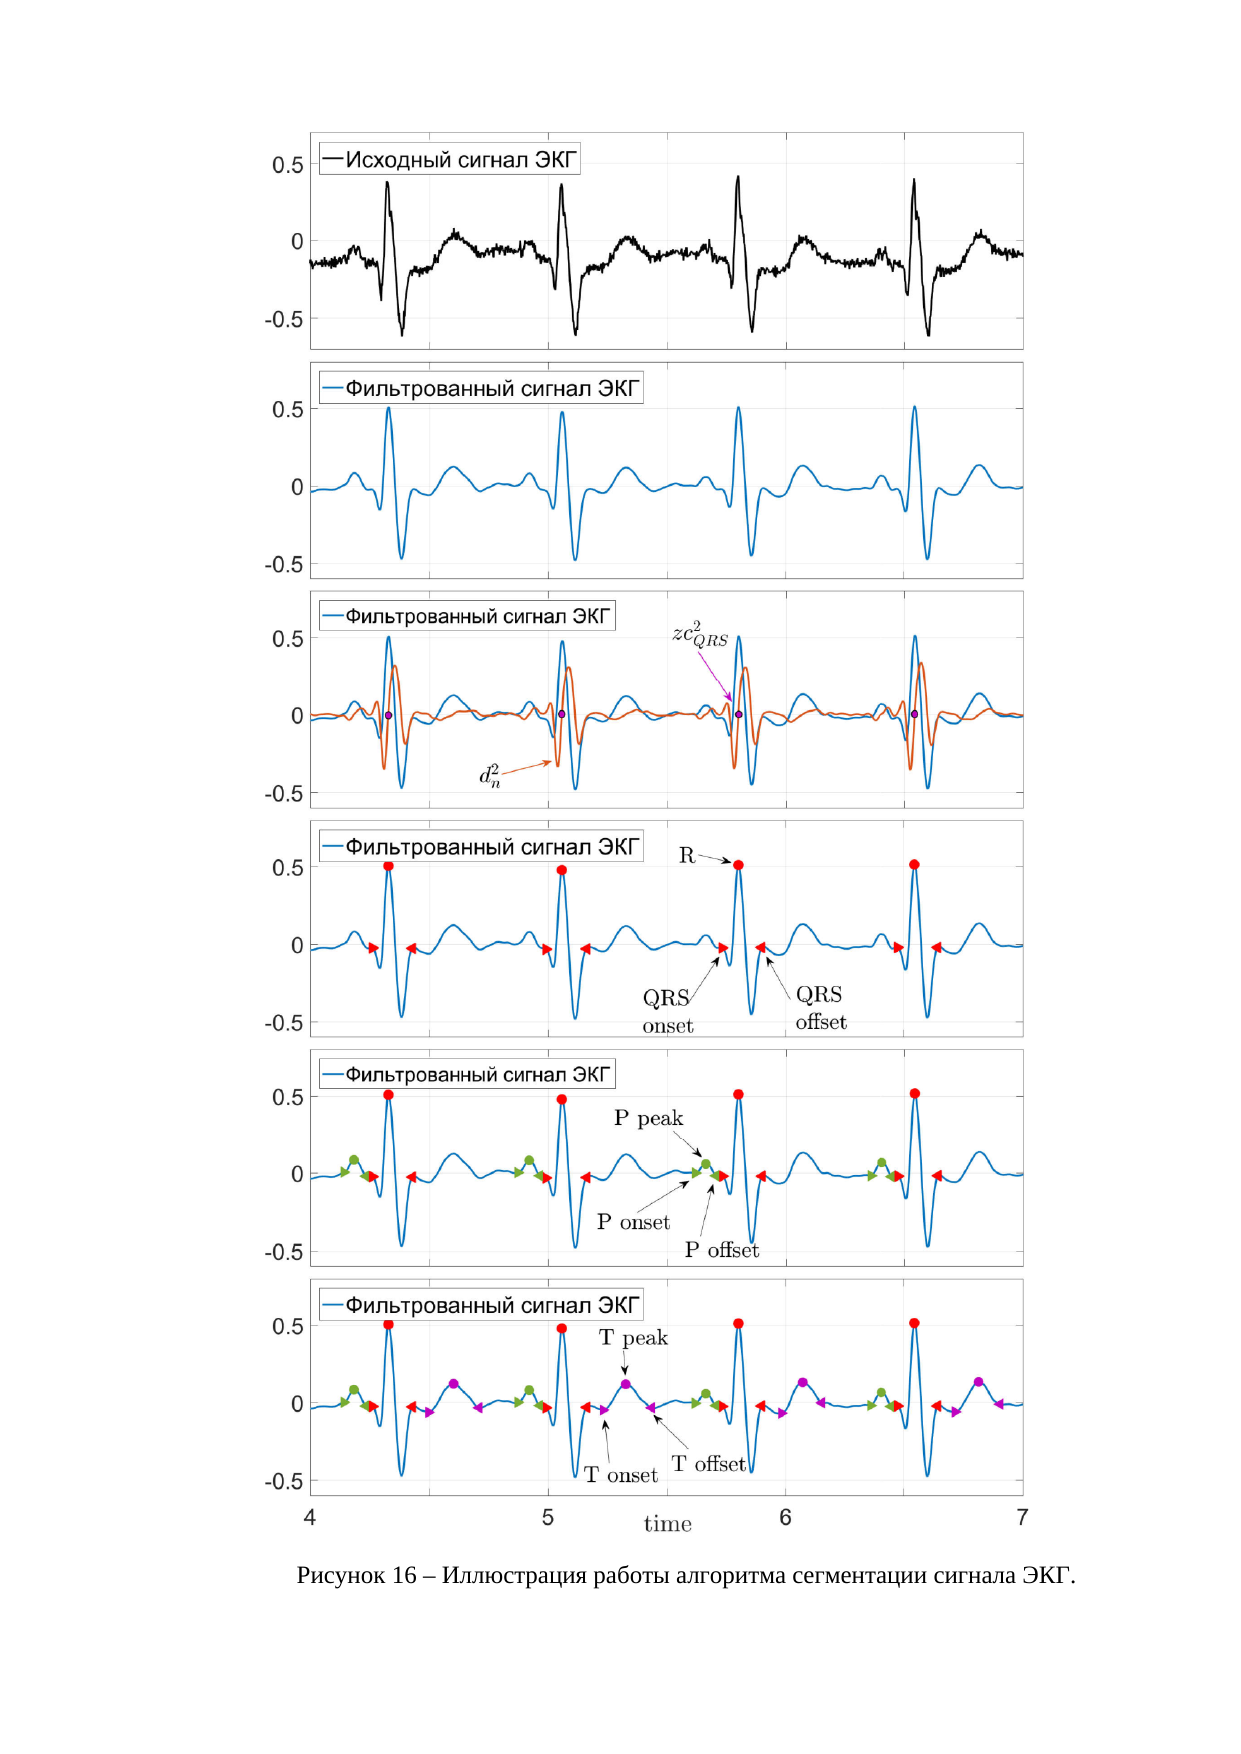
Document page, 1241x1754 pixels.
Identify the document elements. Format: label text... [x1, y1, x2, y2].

picture [251, 118, 1048, 1547]
table_cell Рисунок 16 – Иллюстрация работы алгоритма сегментации сигнала ЭКГ. [118, 1561, 1181, 1614]
table_header [118, 118, 1181, 1561]
